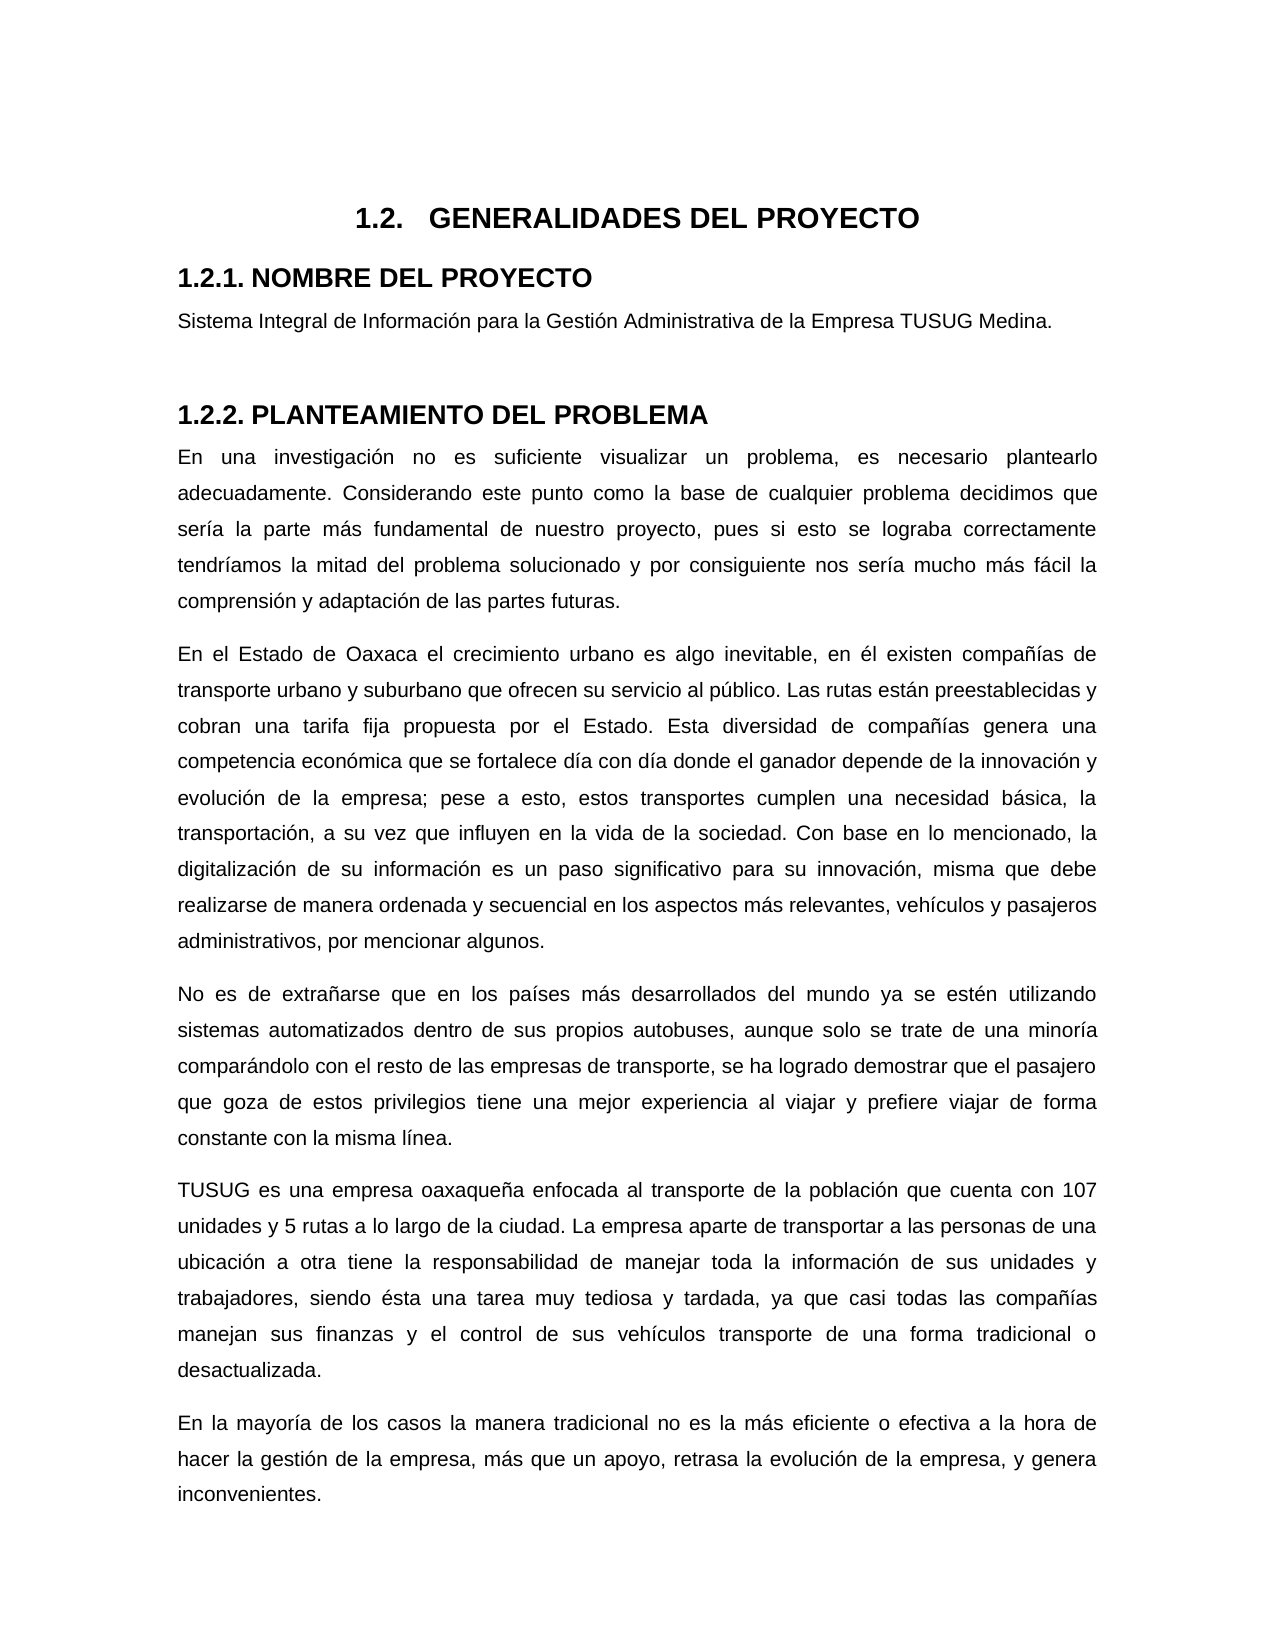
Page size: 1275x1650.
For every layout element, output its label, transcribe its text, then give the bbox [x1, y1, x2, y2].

text No es de extrañarse que en los países más desarrollados del mundo ya se estén utilizando sistemas automatizados dentro de sus propios autobuses, aunque solo se trate de una minoría comparándolo con el resto de las empresas de transporte, se ha logrado demostrar que el pasajero que goza de estos privilegios tiene una mejor experiencia al viajar y prefiere viajar de forma constante con la misma línea. [177, 982, 1098, 1149]
text En una investigación no es suficiente visualizar un problema, es necesario plantearlo adecuadamente. Considerando este punto como la base de cualquier problema decidimos que sería la parte más fundamental de nuestro proyecto, pues si esto se lograba correctamente tendríamos la mitad del problema solucionado y por consiguiente nos sería mucho más fácil la comprensión y adaptación de las partes futuras. [177, 445, 1098, 613]
subtitle 1.2. GENERALIDADES DEL PROYECTO [355, 201, 1217, 234]
text Sistema Integral de Información para la Gestión Administrativa de la Empresa TUSUG Medina. [177, 309, 1217, 333]
text TUSUG es una empresa oaxaqueña enfocada al transporte de la población que cuenta con 107 unidades y 5 rutas a lo largo de la ciudad. La empresa aparte de transportar a las personas de una ubicación a otra tiene la responsabilidad de manejar toda la información de sus unidades y trabajadores, siendo ésta una tarea muy tediosa y tardada, ya que casi todas las compañías manejan sus finanzas y el control de sus vehículos transporte de una forma tradicional o desactualizada. [177, 1178, 1098, 1382]
text En el Estado de Oaxaca el crecimiento urbano es algo inevitable, en él existen compañías de transporte urbano y suburbano que ofrecen su servicio al público. Las rutas están preestablecidas y cobran una tarifa fija propuesta por el Estado. Esta diversidad de compañías genera una competencia económica que se fortalece día con día donde el ganador depende de la innovación y evolución de la empresa; pese a esto, estos transportes cumplen una necesidad básica, la transportación, a su vez que influyen en la vida de la sociedad. Con base en lo mencionado, la digitalización de su información es un paso significativo para su innovación, misma que debe realizarse de manera ordenada y secuencial en los aspectos más relevantes, vehículos y pasajeros administrativos, por mencionar algunos. [177, 642, 1098, 953]
text En la mayoría de los casos la manera tradicional no es la más eficiente o efectiva a la hora de hacer la gestión de la empresa, más que un apoyo, retrasa la evolución de la empresa, y genera inconvenientes. [177, 1410, 1098, 1506]
subtitle NOMBRE DEL PROYECTO [177, 262, 1217, 294]
subtitle PLANTEAMIENTO DEL PROBLEMA [177, 399, 1217, 430]
